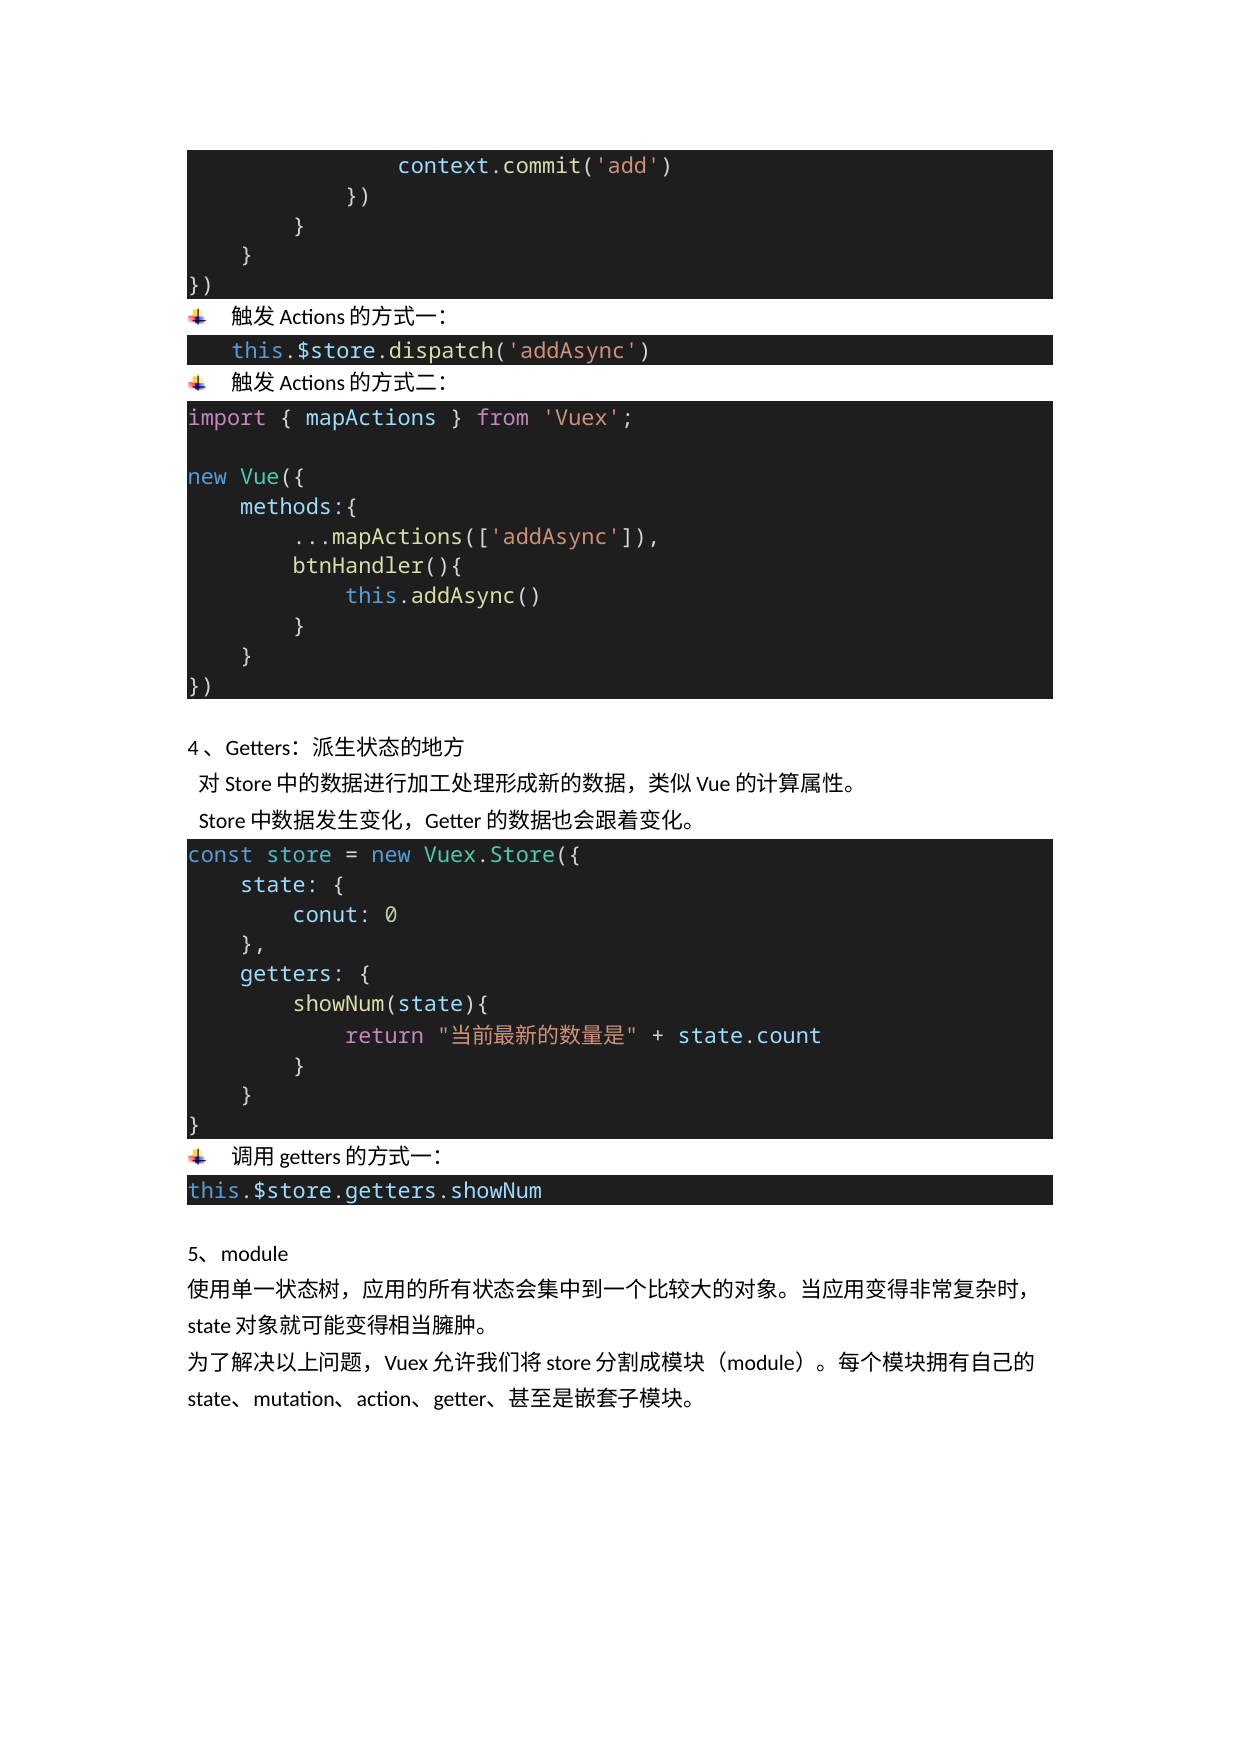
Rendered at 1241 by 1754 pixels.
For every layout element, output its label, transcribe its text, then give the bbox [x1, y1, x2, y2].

text } [187, 640, 1053, 669]
text showNum(state){ [187, 988, 1053, 1018]
text } [187, 239, 1053, 269]
text 为了解决以上问题，Vuex允许我们将store分割成模块（module）。每个模块拥有自己的state、mutation、action、getter、甚至是嵌套子模块。 [187, 1345, 1053, 1413]
text this.$store.dispatch('addAsync') [187, 335, 1053, 365]
text state: { [187, 869, 1053, 899]
list 触发Actions的方式二： [187, 365, 1053, 397]
picture [188, 1147, 206, 1165]
text } [187, 1109, 1053, 1139]
text 使用单一状态树，应用的所有状态会集中到一个比较大的对象。当应用变得非常复杂时，state对象就可能变得相当臃肿。 [187, 1272, 1053, 1340]
text methods:{ [187, 491, 1053, 521]
text }, [187, 928, 1053, 958]
text return "当前最新的数量是" + state.count [187, 1018, 1053, 1049]
list 触发Actions的方式一： [187, 299, 1053, 331]
text getters: { [187, 958, 1053, 988]
text this.$store.getters.showNum [187, 1175, 1053, 1205]
picture [188, 374, 206, 391]
text new Vue({ [187, 461, 1053, 491]
text 对Store中的数据进行加工处理形成新的数据，类似Vue的计算属性。 [187, 766, 1053, 798]
text } [187, 209, 1053, 239]
text }) [187, 269, 1053, 299]
text Store中数据发生变化，Getter的数据也会跟着变化。 [187, 803, 1053, 834]
text }) [187, 669, 1053, 699]
text context.commit('add') [187, 150, 1053, 180]
text } [187, 610, 1053, 640]
text ...mapActions(['addAsync']), [187, 521, 1053, 550]
text const store = new Vuex.Store({ [187, 839, 1053, 869]
text 4 、Getters：派生状态的地方 [187, 730, 1053, 762]
text 5、module [187, 1236, 1053, 1267]
text conut: 0 [187, 899, 1053, 928]
list 调用getters的方式一： [187, 1139, 1053, 1171]
text } [187, 1049, 1053, 1079]
text this.addAsync() [187, 580, 1053, 610]
text } [187, 1079, 1053, 1109]
text }) [187, 180, 1053, 209]
text btnHandler(){ [187, 550, 1053, 580]
text import { mapActions } from 'Vuex'; [187, 401, 1053, 431]
picture [188, 307, 206, 325]
